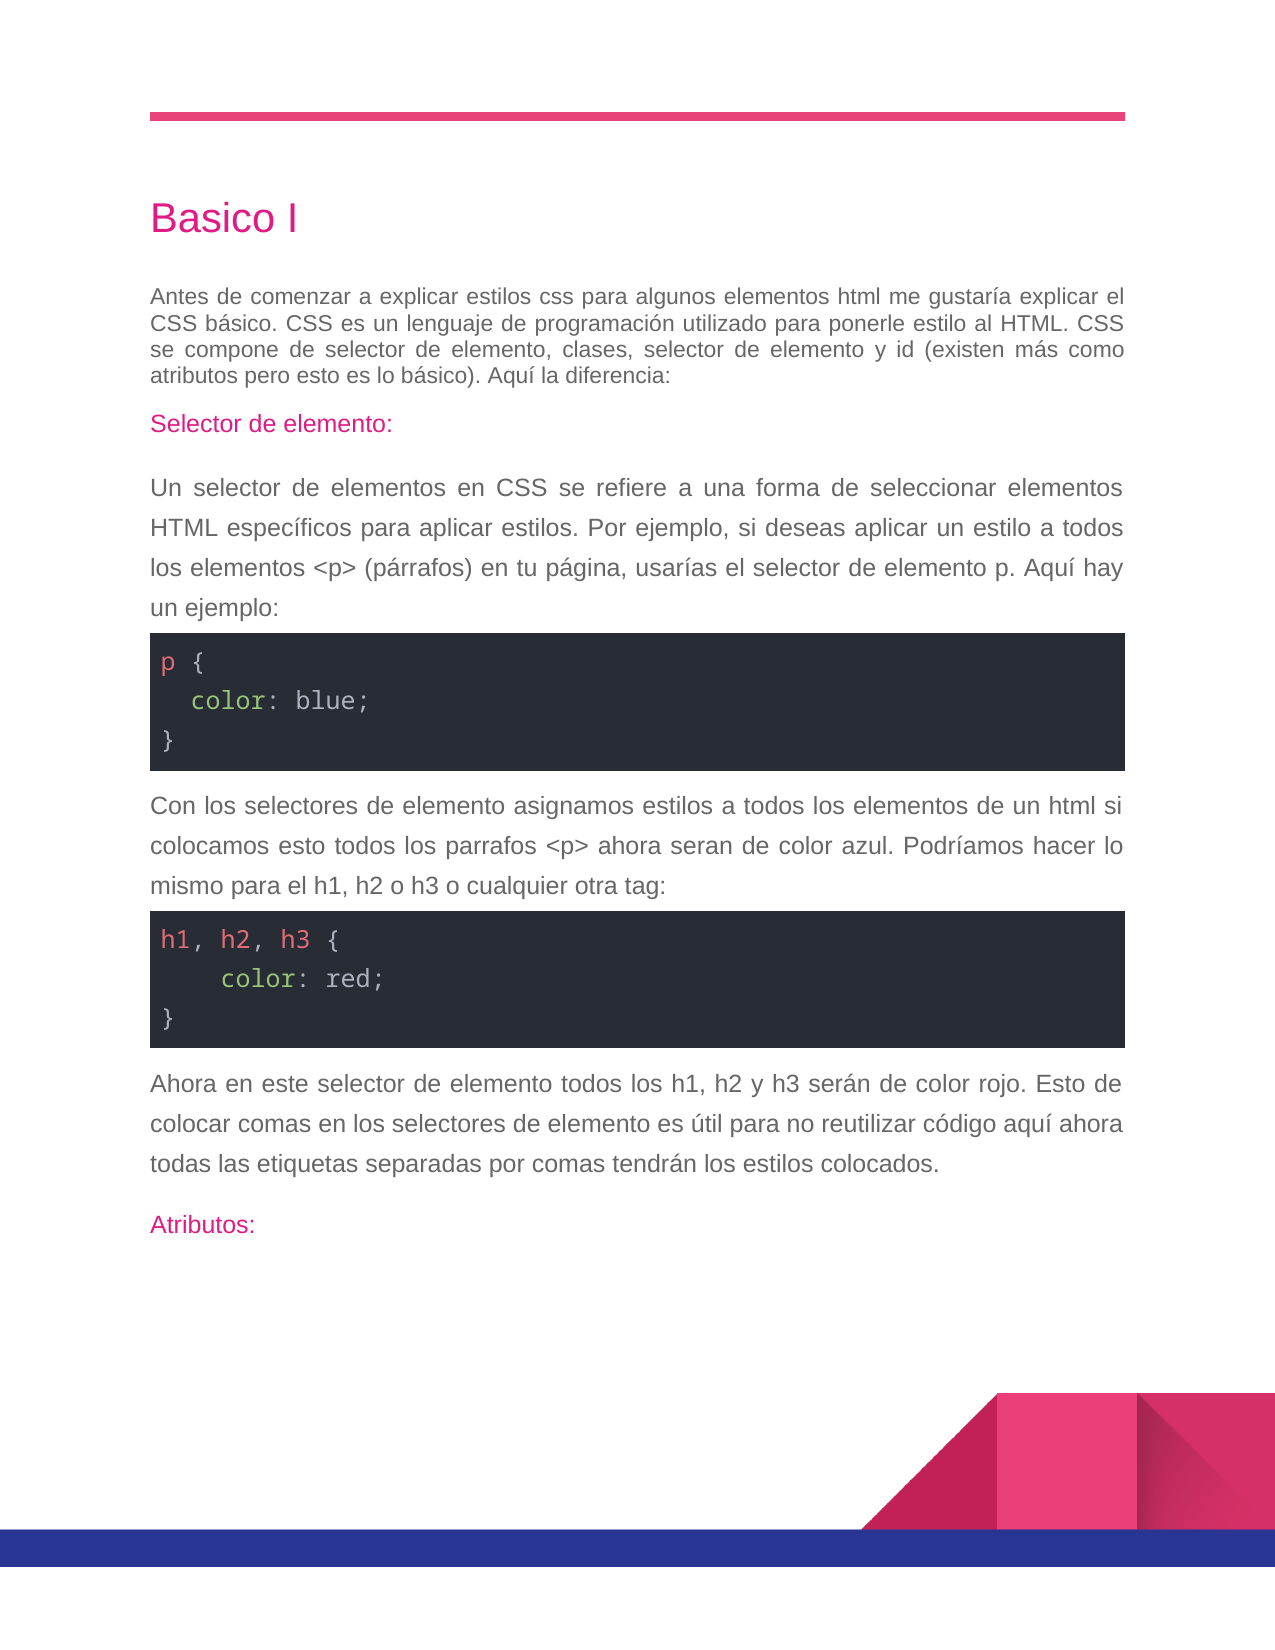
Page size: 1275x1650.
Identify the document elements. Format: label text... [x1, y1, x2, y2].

subtitle Selector de elemento: [150, 409, 1125, 438]
subtitle Atributos: [150, 1210, 1125, 1239]
table_header h1, h2, h3 { color: red; } [150, 911, 1125, 1048]
picture [0, 1391, 1275, 1567]
subtitle Antes de comenzar a explicar estilos css para algunos elementos html me gustaría explicar el CSS básico. CSS es un lenguaje de programación utilizado para ponerle estilo al HTML. CSS se compone de selector de elemento, clases, selector de elemento y id (existen más como atributos pero esto es lo básico). Aquí la diferencia: [150, 283, 1125, 389]
subtitle Basico I [150, 194, 1125, 242]
picture [150, 112, 1125, 121]
text Un selector de elementos en CSS se refiere a una forma de seleccionar elementos HTML específicos para aplicar estilos. Por ejemplo, si deseas aplicar un estilo a todos los elementos <p> (párrafos) en tu página, usarías el selector de elemento p. Aquí hay un ejemplo: [150, 473, 1125, 622]
text Con los selectores de elemento asignamos estilos a todos los elementos de un html si colocamos esto todos los parrafos <p> ahora seran de color azul. Podríamos hacer lo mismo para el h1, h2 o h3 o cualquier otra tag: [150, 791, 1125, 900]
text Ahora en este selector de elemento todos los h1, h2 y h3 serán de color rojo. Esto de colocar comas en los selectores de elemento es útil para no reutilizar código aquí ahora todas las etiquetas separadas por comas tendrán los estilos colocados. [150, 1069, 1125, 1178]
table_header p { color: blue; } [150, 633, 1125, 771]
